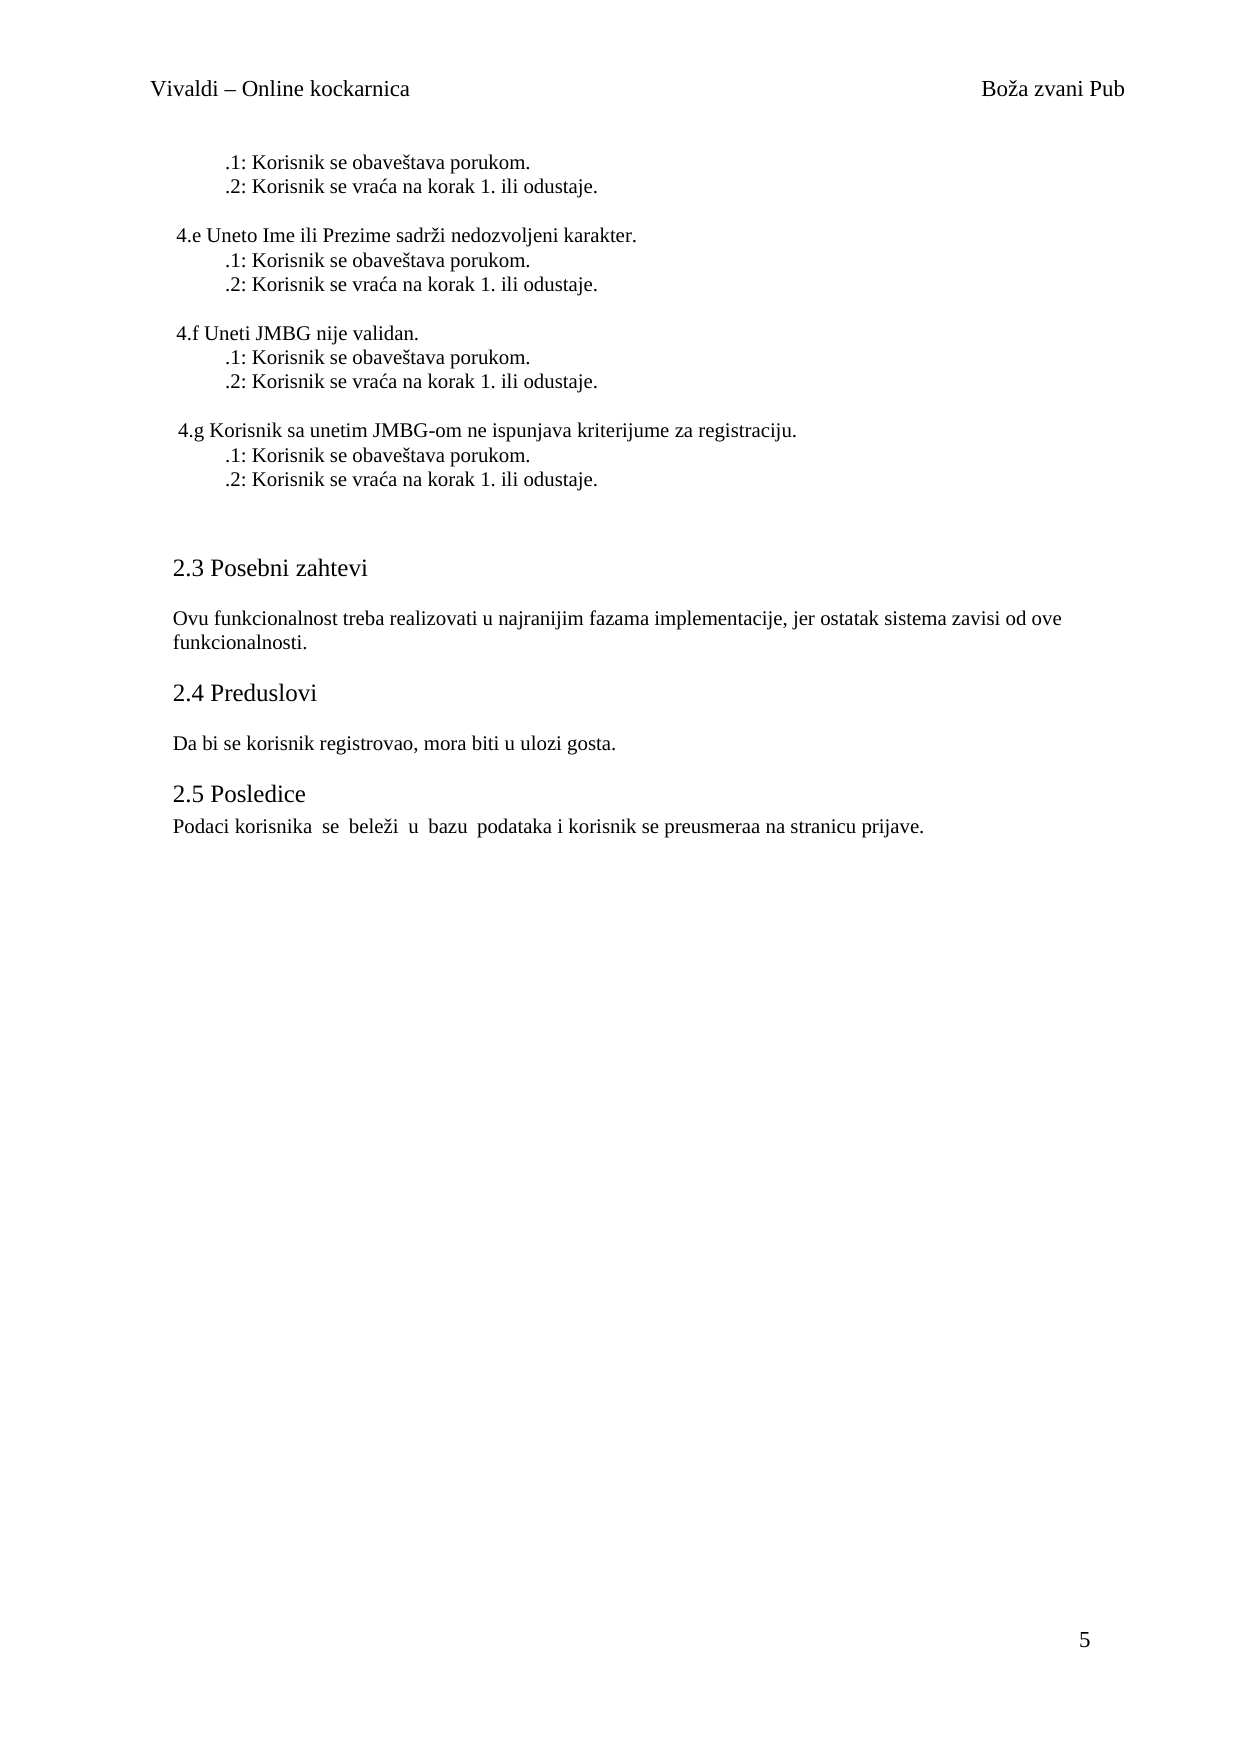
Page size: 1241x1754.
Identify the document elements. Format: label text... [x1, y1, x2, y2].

text 2.3 Posebni zahtevi [173, 553, 1090, 581]
text .1: Korisnik se obaveštava porukom. [150, 442, 1090, 467]
text Ovu funkcionalnost treba realizovati u najranijim fazama implementacije, jer ostatak sistema zavisi od ove funkcionalnosti. [173, 606, 1090, 654]
list Da bi se korisnik registrovao, mora biti u ulozi gosta. [173, 731, 1090, 755]
text .1: Korisnik se obaveštava porukom. [150, 247, 1090, 272]
text .2: Korisnik se vraća na korak 1. ili odustaje. [150, 369, 1090, 393]
text .1: Korisnik se obaveštava porukom. [150, 345, 1090, 369]
text 2.5 Posledice [173, 779, 1090, 807]
text .2: Korisnik se vraća na korak 1. ili odustaje. [150, 272, 1090, 296]
text 4.f Uneti JMBG nije validan. [150, 321, 1090, 345]
text 4.e Uneto Ime ili Prezime sadrži nedozvoljeni karakter. [150, 223, 1090, 247]
text Podaci korisnika se beleži u bazu podataka i korisnik se preusmeraa na stranicu prijave. [173, 814, 1090, 838]
text 2.4 Preduslovi [173, 678, 1090, 707]
text .1: Korisnik se obaveštava porukom. [150, 150, 1090, 174]
text .2: Korisnik se vraća na korak 1. ili odustaje. [150, 174, 1090, 198]
text .2: Korisnik se vraća na korak 1. ili odustaje. [150, 467, 1090, 491]
text 4.g Korisnik sa unetim JMBG-om ne ispunjava kriterijume za registraciju. [150, 418, 1090, 442]
